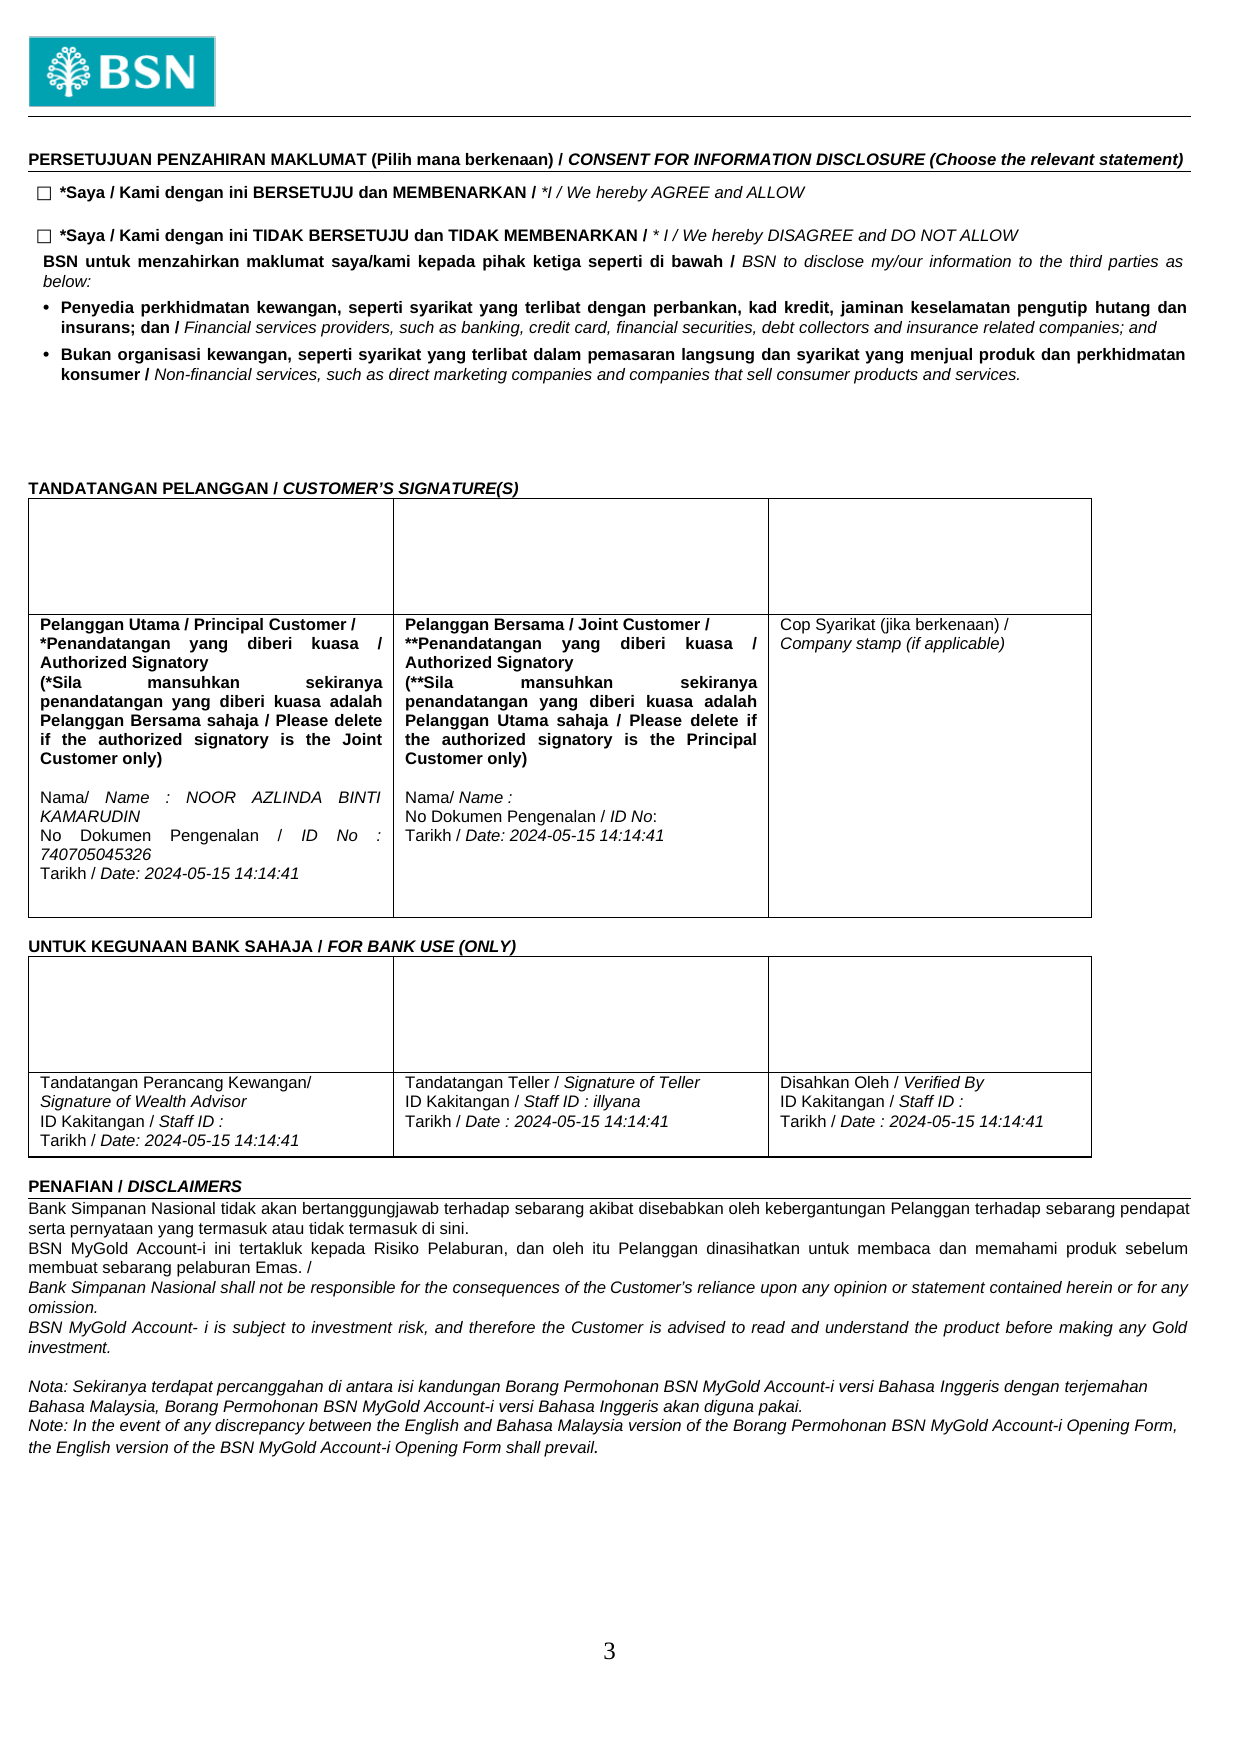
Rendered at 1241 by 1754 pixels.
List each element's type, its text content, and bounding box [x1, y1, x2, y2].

table_cell Pelanggan Bersama / Joint Customer / **Penandatangan yang diberi kuasa / Authorized Signatory (**Sila mansuhkan sekiranya penandatangan yang diberi kuasa adalah Pelanggan Utama sahaja / Please delete if the authorized signatory is the Principal Customer only) Nama/ Name : No Dokumen Pengenalan / ID No: Tarikh / Date: 2024-05-15 14:14:41 [394, 615, 768, 917]
text Bank Simpanan Nasional tidak akan bertanggungjawab terhadap sebarang akibat disebabkan oleh kebergantungan Pelanggan terhadap sebarang pendapat serta pernyataan yang termasuk atau tidak termasuk di sini. [28, 1199, 1190, 1238]
text BSN untuk menzahirkan maklumat saya/kami kepada pihak ketiga seperti di bawah / BSN to disclose my/our information to the third parties as below: [43, 252, 1187, 291]
table_header [769, 957, 1091, 1072]
table_cell Disahkan Oleh / Verified By ID Kakitangan / Staff ID : Tarikh / Date : 2024-05-15 14:14:41 [769, 1073, 1091, 1156]
table_cell Cop Syarikat (jika berkenaan) / Company stamp (if applicable) [769, 615, 1091, 917]
text BSN MyGold Account- i is subject to investment risk, and therefore the Customer is advised to read and understand the product before making any Gold investment. [28, 1318, 1190, 1357]
text Bank Simpanan Nasional shall not be responsible for the consequences of the Customer’s reliance upon any opinion or statement contained herein or for any omission. [28, 1278, 1190, 1317]
table_cell Pelanggan Utama / Principal Customer / *Penandatangan yang diberi kuasa / Authorized Signatory (*Sila mansuhkan sekiranya penandatangan yang diberi kuasa adalah Pelanggan Bersama sahaja / Please delete if the authorized signatory is the Joint Customer only) Nama/ Name : NOOR AZLINDA BINTI KAMARUDIN No Dokumen Pengenalan / ID No : 740705045326 Tarikh / Date: 2024-05-15 14:14:41 [29, 615, 393, 917]
text PERSETUJUAN PENZAHIRAN MAKLUMAT (Pilih mana berkenaan) / CONSENT FOR INFORMATION DISCLOSURE (Choose the relevant statement) [28, 150, 1191, 171]
list Penyedia perkhidmatan kewangan, seperti syarikat yang terlibat dengan perbankan, kad kredit, jaminan keselamatan pengutip hutang dan insurans; dan / Financial services providers, such as banking, credit card, financial securities, debt collectors and insurance related companies; and [43, 297, 1187, 337]
text UNTUK KEGUNAAN BANK SAHAJA / FOR BANK USE (ONLY) [28, 937, 1191, 956]
table_cell Tandatangan Perancang Kewangan/ Signature of Wealth Advisor ID Kakitangan / Staff ID : Tarikh / Date: 2024-05-15 14:14:41 [29, 1073, 393, 1156]
table_header [29, 499, 393, 614]
text BSN MyGold Account-i ini tertakluk kepada Risiko Pelaburan, dan oleh itu Pelanggan dinasihatkan untuk membaca dan memahami produk sebelum membuat sebarang pelaburan Emas. / [28, 1239, 1190, 1277]
table_header [29, 957, 393, 1072]
table_header [769, 499, 1091, 614]
text Nota: Sekiranya terdapat percanggahan di antara isi kandungan Borang Permohonan BSN MyGold Account-i versi Bahasa Inggeris dengan terjemahan Bahasa Malaysia, Borang Permohonan BSN MyGold Account-i versi Bahasa Inggeris akan diguna pakai. [28, 1377, 1187, 1416]
list *Saya / Kami dengan ini BERSETUJU dan MEMBENARKAN / *I / We hereby AGREE and ALLOW [36, 179, 1191, 203]
table_cell Tandatangan Teller / Signature of Teller ID Kakitangan / Staff ID : illyana Tarikh / Date : 2024-05-15 14:14:41 [394, 1073, 768, 1156]
text TANDATANGAN PELANGGAN / CUSTOMER’S SIGNATURE(S) [28, 479, 1191, 498]
table_header [394, 499, 768, 614]
text Note: In the event of any discrepancy between the English and Bahasa Malaysia version of the Borang Permohonan BSN MyGold Account-i Opening Form, the English version of the BSN MyGold Account-i Opening Form shall prevail. [28, 1416, 1187, 1459]
text PENAFIAN / DISCLAIMERS [28, 1177, 1191, 1198]
list Bukan organisasi kewangan, seperti syarikat yang terlibat dalam pemasaran langsung dan syarikat yang menjual produk dan perkhidmatan konsumer / Non-financial services, such as direct marketing companies and companies that sell consumer products and services. [43, 344, 1187, 384]
picture [28, 30, 227, 114]
table_header [394, 957, 768, 1072]
list *Saya / Kami dengan ini TIDAK BERSETUJU dan TIDAK MEMBENARKAN / * I / We hereby DISAGREE and DO NOT ALLOW [36, 222, 1191, 246]
